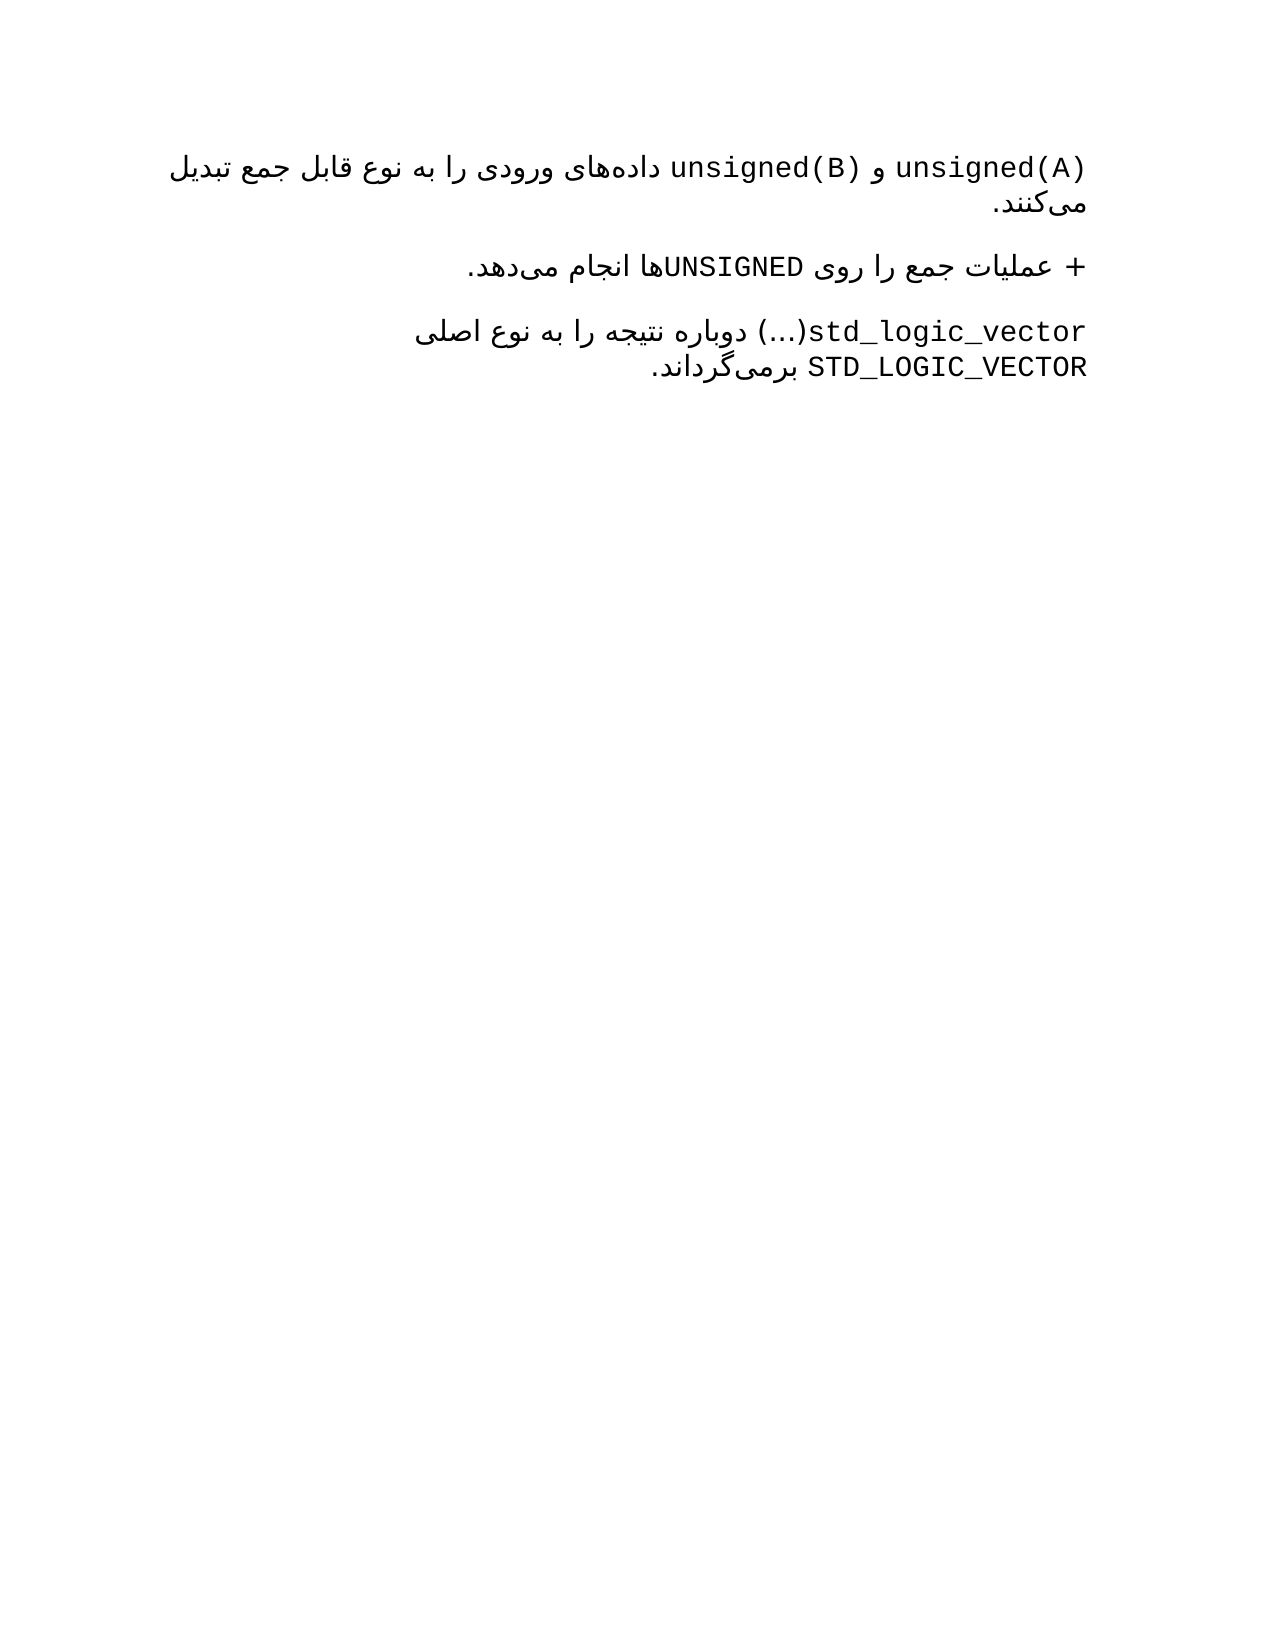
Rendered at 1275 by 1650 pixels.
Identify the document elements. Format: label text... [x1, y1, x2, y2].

text std_logic_vector(...) دوباره نتیجه را به نوع اصلی STD_LOGIC_VECTOR برمی‌گرداند. [150, 314, 1087, 386]
text unsigned(A) و unsigned(B) داده‌های ورودی را به نوع قابل جمع تبدیل می‌کنند. [150, 150, 1087, 220]
text + عملیات جمع را روی UNSIGNEDها انجام می‌دهد. [150, 249, 1087, 285]
